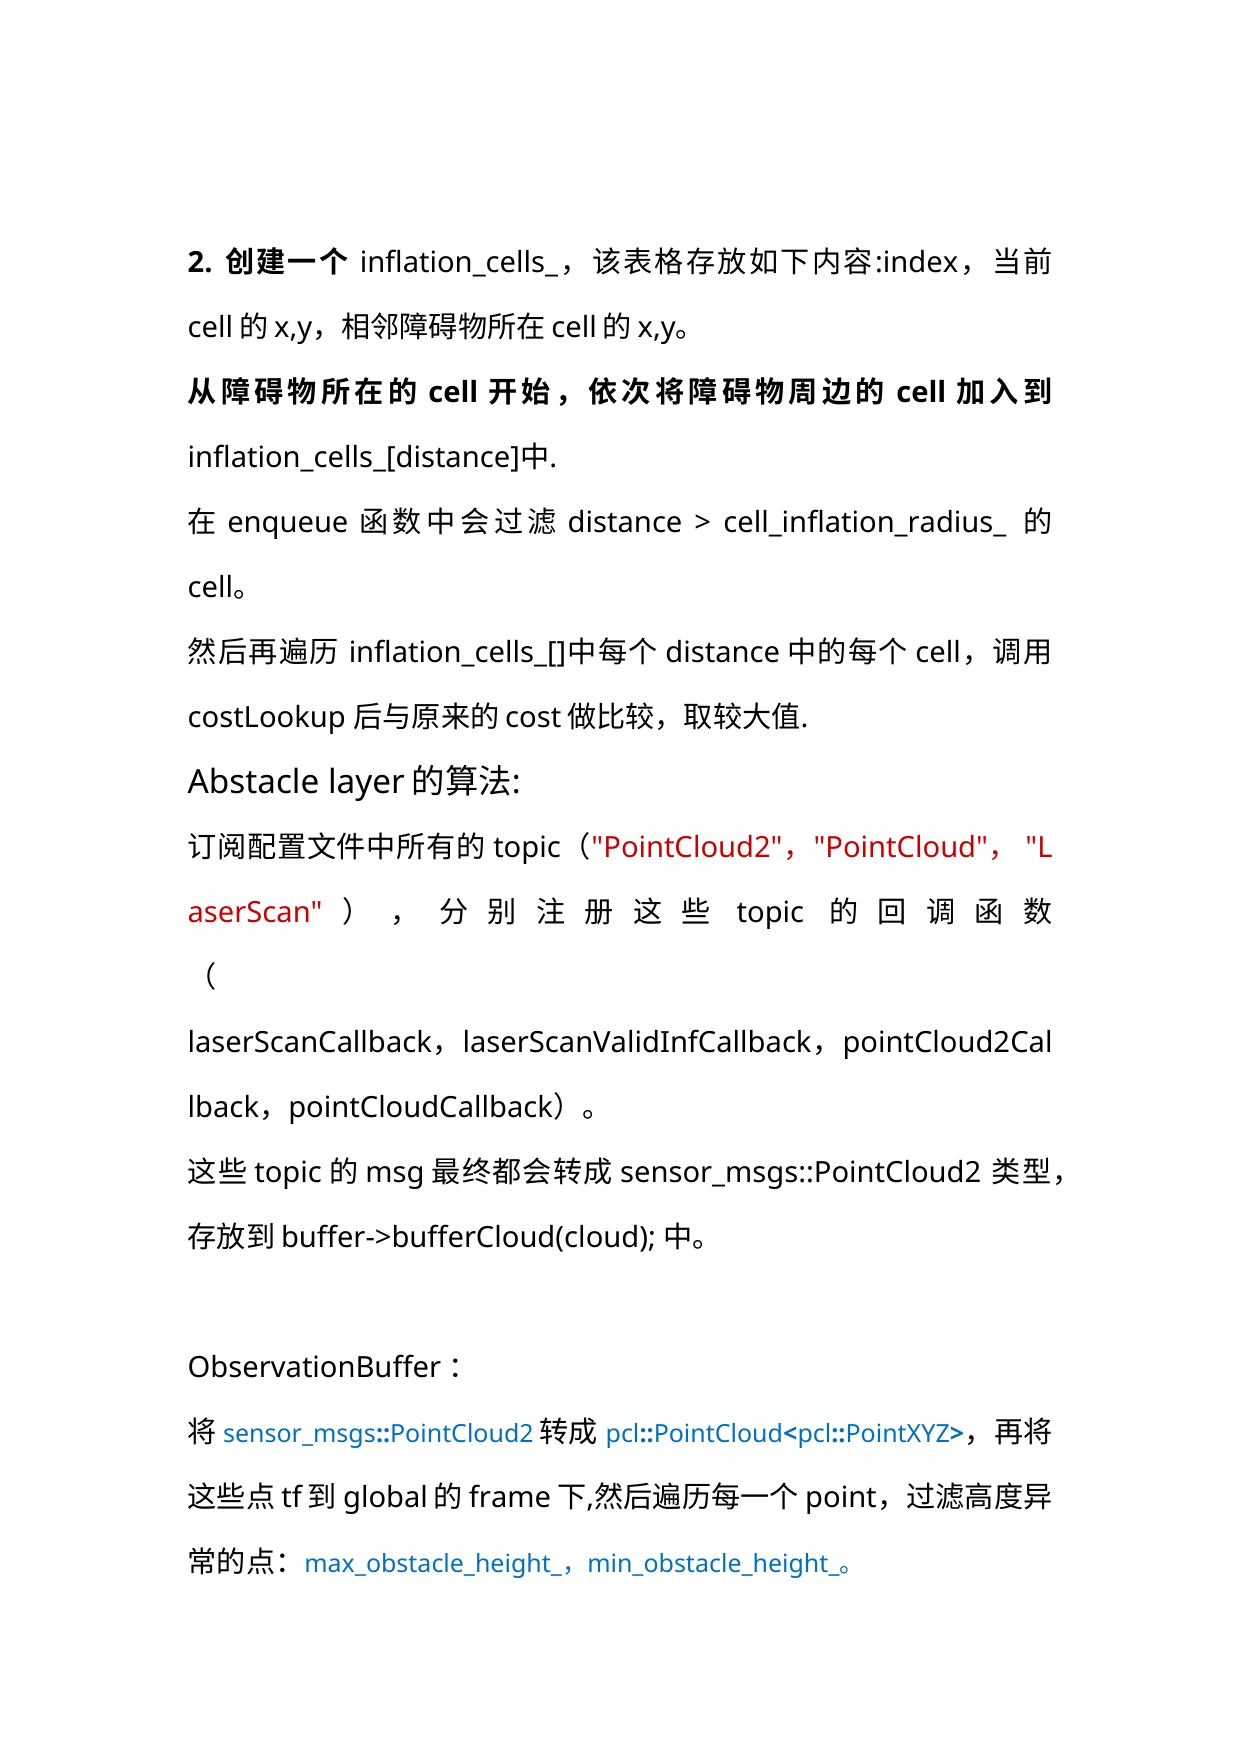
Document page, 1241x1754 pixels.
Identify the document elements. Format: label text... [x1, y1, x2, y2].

text 2. 创建一个 inflation_cells_，该表格存放如下内容:index，当前cell的x,y，相邻障碍物所在cell的x,y。 [187, 227, 1053, 357]
text ObservationBuffer ： [187, 1332, 1053, 1397]
text 在enqueue函数中会过滤distance > cell_inflation_radius_ 的cell。 [187, 487, 1053, 617]
text 这些topic的msg最终都会转成sensor_msgs::PointCloud2 类型，存放到buffer->bufferCloud(cloud); 中。 [187, 1137, 1053, 1267]
text Abstacle layer的算法: [187, 747, 1053, 812]
text 订阅配置文件中所有的topic（"PointCloud2"，"PointCloud"， "LaserScan"），分别注册这些topic的回调函数（laserScanCallback，laserScanValidInfCallback，pointCloud2Callback，pointCloudCallback）。 [187, 812, 1053, 1137]
text 然后再遍历 inflation_cells_[]中每个distance中的每个cell，调用costLookup 后与原来的cost做比较，取较大值. [187, 617, 1053, 747]
text 从障碍物所在的cell开始，依次将障碍物周边的cell加入到inflation_cells_[distance]中. [187, 357, 1053, 487]
text 将sensor_msgs::PointCloud2转成 pcl::PointCloud<pcl::PointXYZ>，再将这些点tf到global的frame下,然后遍历每一个point，过滤高度异常的点：max_obstacle_height_，min_obstacle_height_。 [187, 1397, 1053, 1592]
